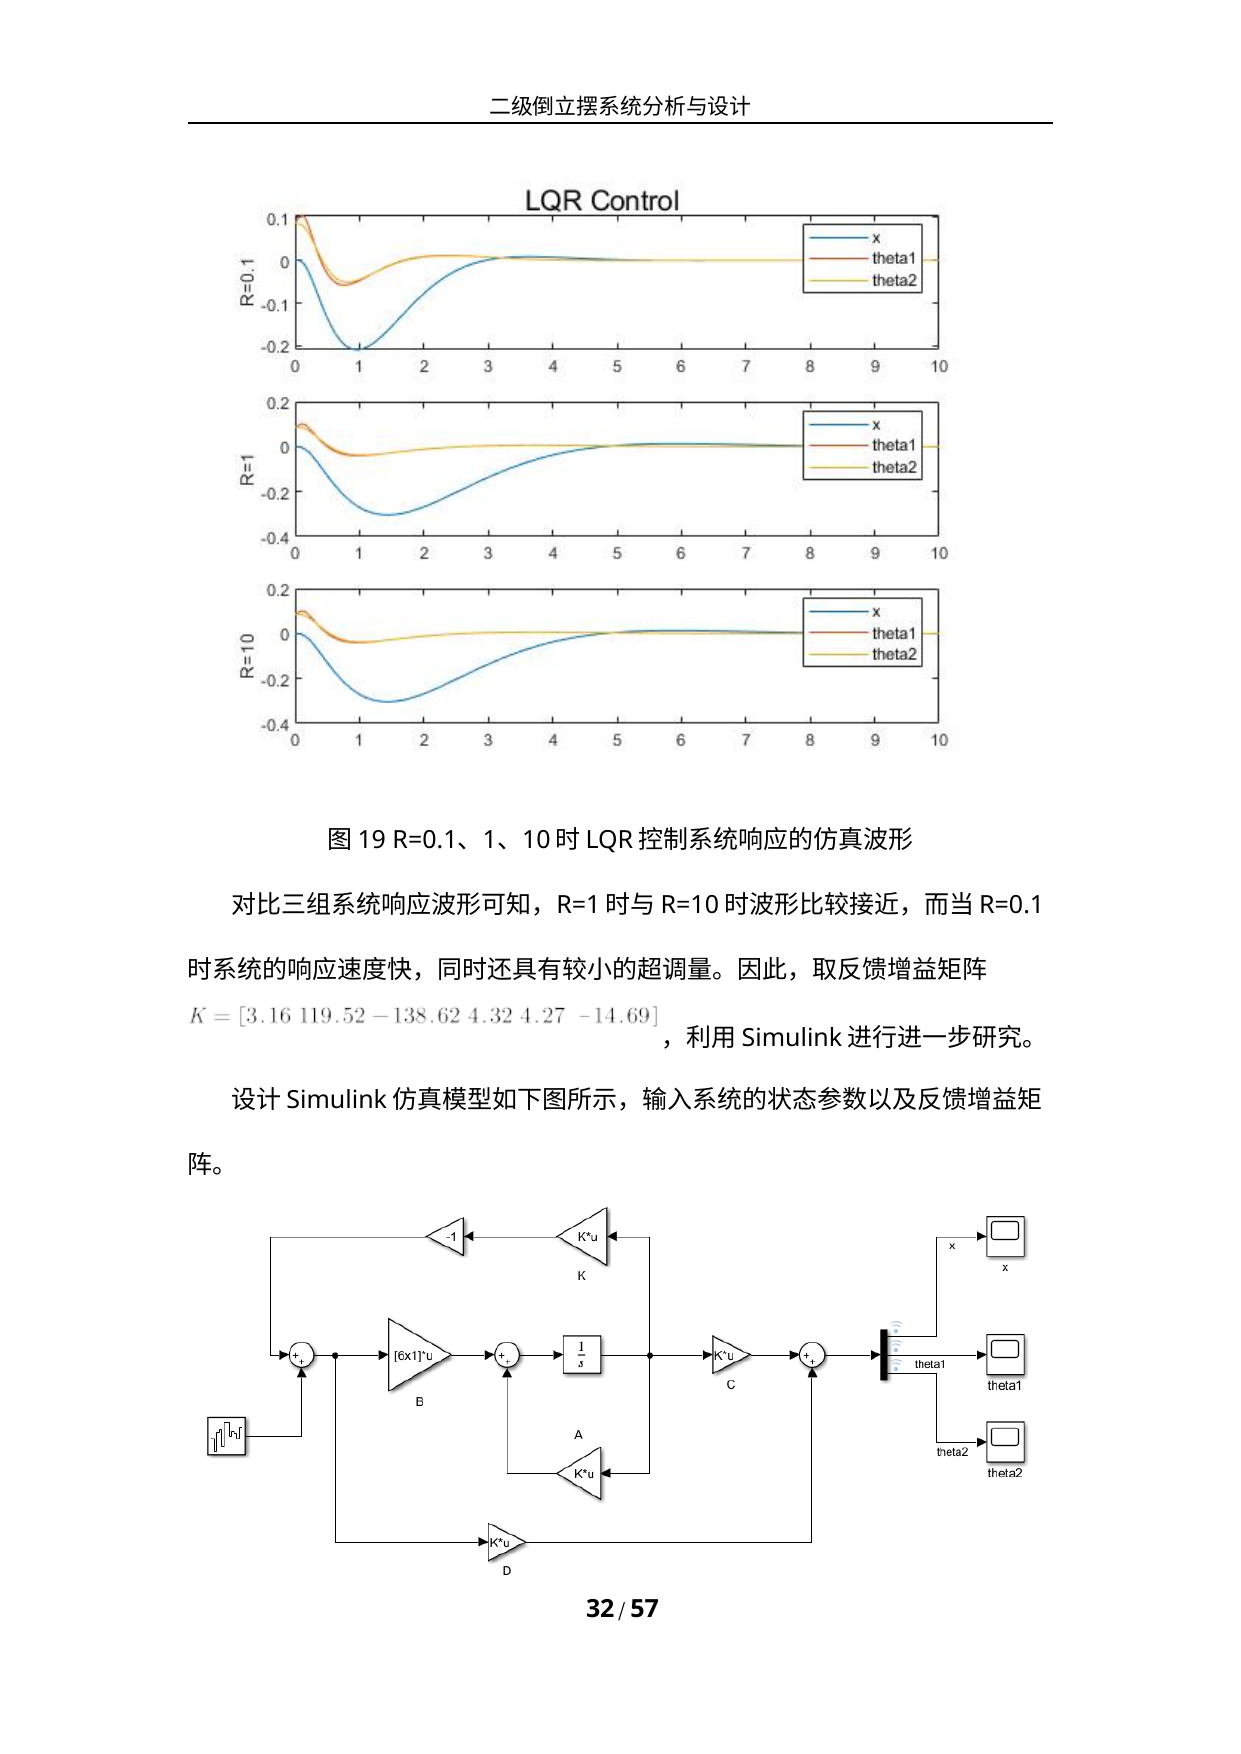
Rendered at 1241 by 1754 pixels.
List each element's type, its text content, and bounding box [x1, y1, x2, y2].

text 对比三组系统响应波形可知，R=1时与R=10时波形比较接近，而当R=0.1时系统的响应速度快，同时还具有较小的超调量。因此，取反馈增益矩阵，利用Simulink进行进一步研究。 [187, 871, 1053, 1066]
text 设计Simulink仿真模型如下图所示，输入系统的状态参数以及反馈增益矩阵。 [187, 1066, 1053, 1196]
picture [187, 1199, 1053, 1582]
picture [187, 169, 1018, 792]
text 图19 R=0.1、1、10时LQR控制系统响应的仿真波形 [187, 806, 1053, 871]
